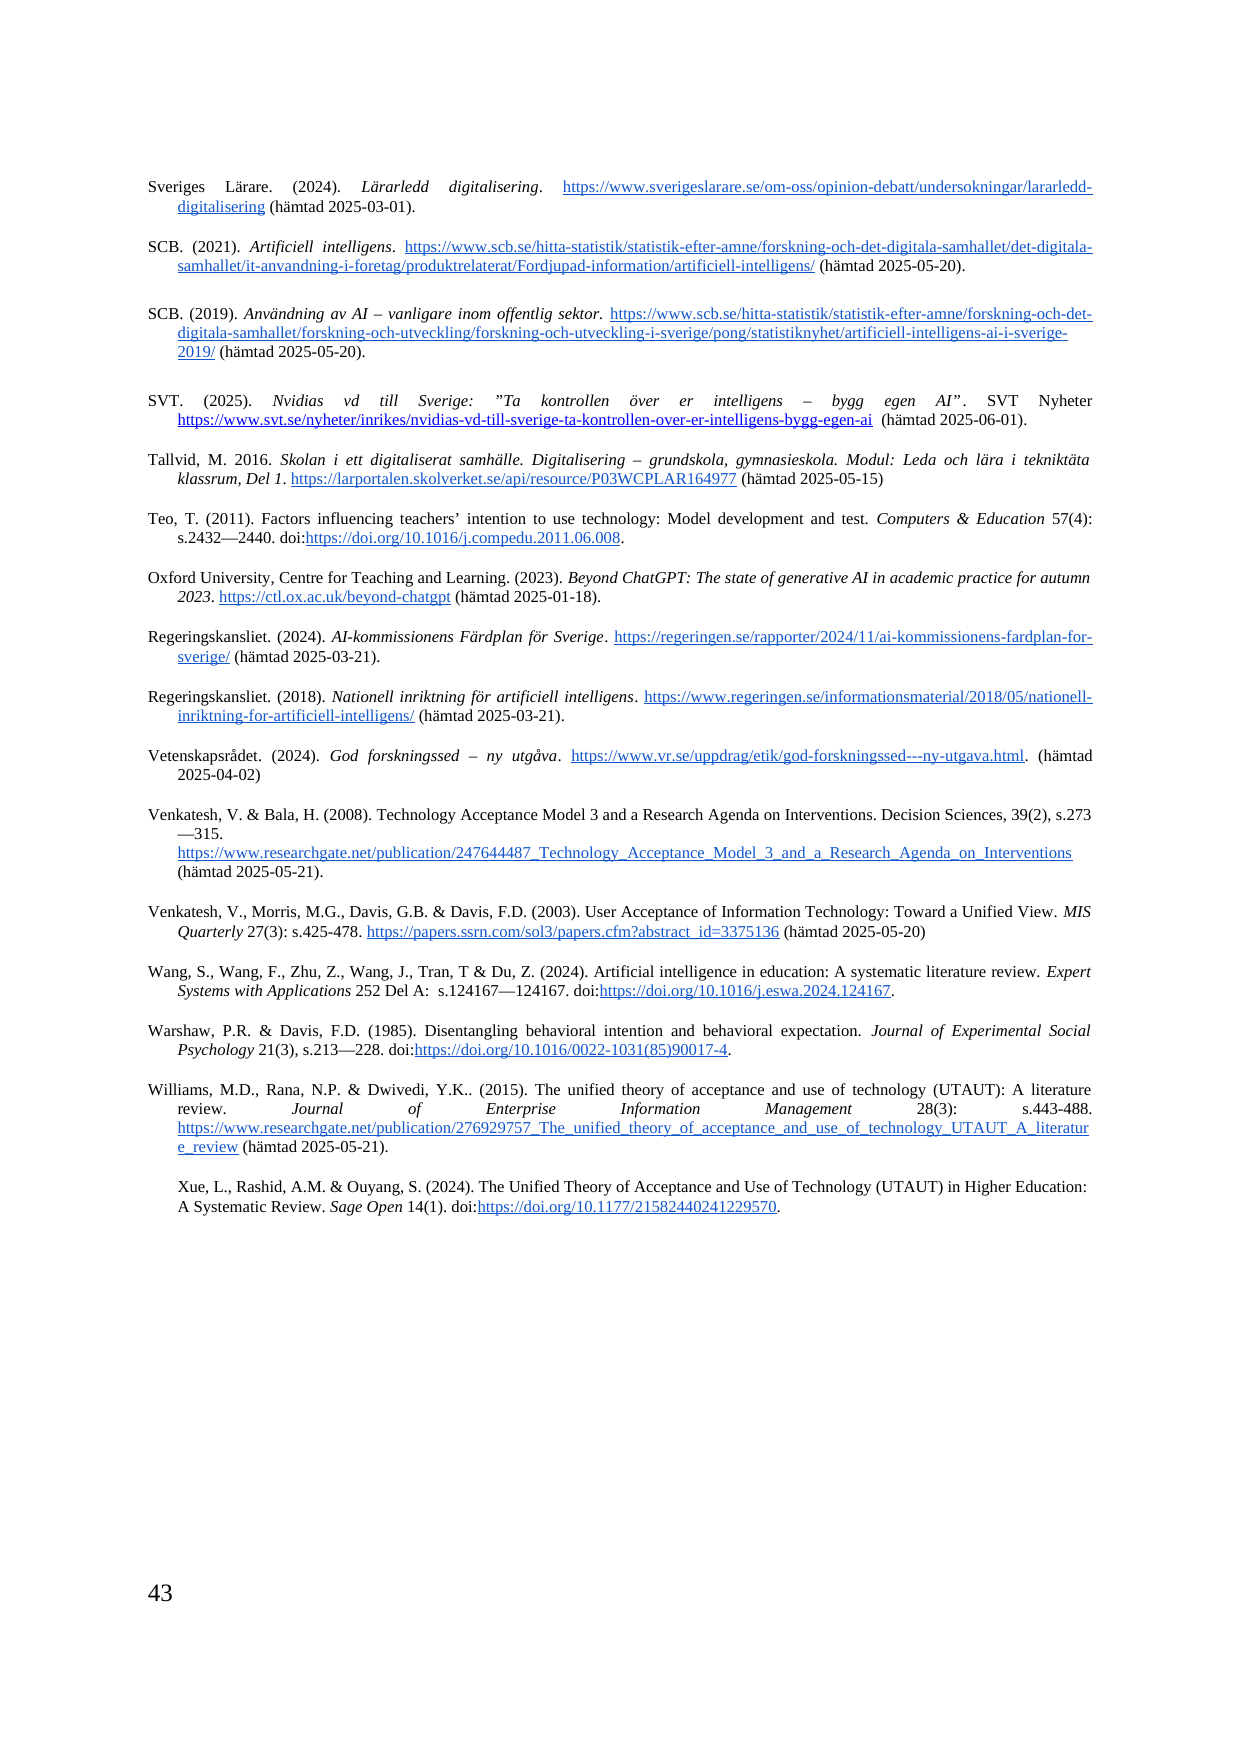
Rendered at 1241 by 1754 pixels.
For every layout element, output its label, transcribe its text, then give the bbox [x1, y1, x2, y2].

text Regeringskansliet. (2018). Nationell inriktning för artificiell intelligens. https://www.regeringen.se/informationsmaterial/2018/05/nationell-inriktning-for-artificiell-intelligens/ (hämtad 2025-03-21). [148, 686, 1092, 725]
text Venkatesh, V., Morris, M.G., Davis, G.B. & Davis, F.D. (2003). User Acceptance of Information Technology: Toward a Unified View. MIS Quarterly 27(3): s.425-478. https://papers.ssrn.com/sol3/papers.cfm?abstract_id=3375136 (hämtad 2025-05-20)‌ [148, 902, 1092, 941]
text Vetenskapsrådet. (2024). God forskningssed – ny utgåva. https://www.vr.se/uppdrag/etik/god-forskningssed---ny-utgava.html. (hämtad 2025-04-02) [148, 746, 1092, 784]
text Wang, S., Wang, F., Zhu, Z., Wang, J., Tran, T & Du, Z. (2024). Artificial intelligence in education: A systematic literature review. Expert Systems with Applications 252 Del A: s.124167—124167. doi:https://doi.org/10.1016/j.eswa.2024.124167. [148, 961, 1092, 1000]
text SCB. (2019). Användning av AI – vanligare inom offentlig sektor. https://www.scb.se/hitta-statistik/statistik-efter-amne/forskning-och-det-digitala-samhallet/forskning-och-utveckling/forskning-och-utveckling-i-sverige/pong/statistiknyhet/artificiell-intelligens-ai-i-sverige-2019/ (hämtad 2025-05-20). [148, 304, 1092, 361]
text Regeringskansliet. (2024). AI-kommissionens Färdplan för Sverige. https://regeringen.se/rapporter/2024/11/ai-kommissionens-fardplan-for-sverige/ (hämtad 2025-03-21). [148, 627, 1092, 666]
text Teo, T. (2011). Factors influencing teachers’ intention to use technology: Model development and test. Computers & Education 57(4): s.2432—2440. doi:https://doi.org/10.1016/j.compedu.2011.06.008. [148, 509, 1092, 547]
text Sveriges Lärare. (2024). Lärarledd digitalisering. https://www.sverigeslarare.se/om-oss/opinion-debatt/undersokningar/lararledd-digitalisering (hämtad 2025-03-01). [148, 177, 1092, 216]
text Xue, L., Rashid, A.M. & Ouyang, S. (2024). The Unified Theory of Acceptance and Use of Technology (UTAUT) in Higher Education: A Systematic Review. Sage Open 14(1). doi:https://doi.org/10.1177/21582440241229570. [177, 1177, 1092, 1216]
text Williams, M.D., Rana, N.P. & Dwivedi, Y.K.. (2015). The unified theory of acceptance and use of technology (UTAUT): A literature review. Journal of Enterprise Information Management 28(3): s.443-488. https://www.researchgate.net/publication/276929757_The_unified_theory_of_acceptance_and_use_of_technology_UTAUT_A_literature_review (hämtad 2025-05-21). [148, 1080, 1092, 1156]
text Oxford University, Centre for Teaching and Learning. (2023). Beyond ChatGPT: The state of generative AI in academic practice for autumn 2023. https://ctl.ox.ac.uk/beyond-chatgpt (hämtad 2025-01-18). [148, 568, 1092, 606]
text Tallvid, M. 2016. Skolan i ett digitaliserat samhälle. Digitalisering – grundskola, gymnasieskola. Modul: Leda och lära i tekniktäta klassrum, Del 1. https://larportalen.skolverket.se/api/resource/P03WCPLAR164977 (hämtad 2025-05-15) [148, 450, 1092, 488]
text Venkatesh, V. & Bala, H. (2008). Technology Acceptance Model 3 and a Research Agenda on Interventions. Decision Sciences, 39(2), s.273—315. https://www.researchgate.net/publication/247644487_Technology_Acceptance_Model_3_and_a_Research_Agenda_on_Interventions (hämtad 2025-05-21). [148, 805, 1092, 881]
text Warshaw, P.R. & Davis, F.D. (1985). Disentangling behavioral intention and behavioral expectation. Journal of Experimental Social Psychology 21(3), s.213—228. doi:https://doi.org/10.1016/0022-1031(85)90017-4. [148, 1021, 1092, 1059]
text SVT. (2025). Nvidias vd till Sverige: ”Ta kontrollen över er intelligens – bygg egen AI”. SVT Nyheter https://www.svt.se/nyheter/inrikes/nvidias-vd-till-sverige-ta-kontrollen-over-er-intelligens-bygg-egen-ai (hämtad 2025-06-01). [148, 391, 1092, 429]
text SCB. (2021). Artificiell intelligens. https://www.scb.se/hitta-statistik/statistik-efter-amne/forskning-och-det-digitala-samhallet/det-digitala-samhallet/it-anvandning-i-foretag/produktrelaterat/Fordjupad-information/artificiell-intelligens/ (hämtad 2025-05-20). [148, 236, 1092, 275]
